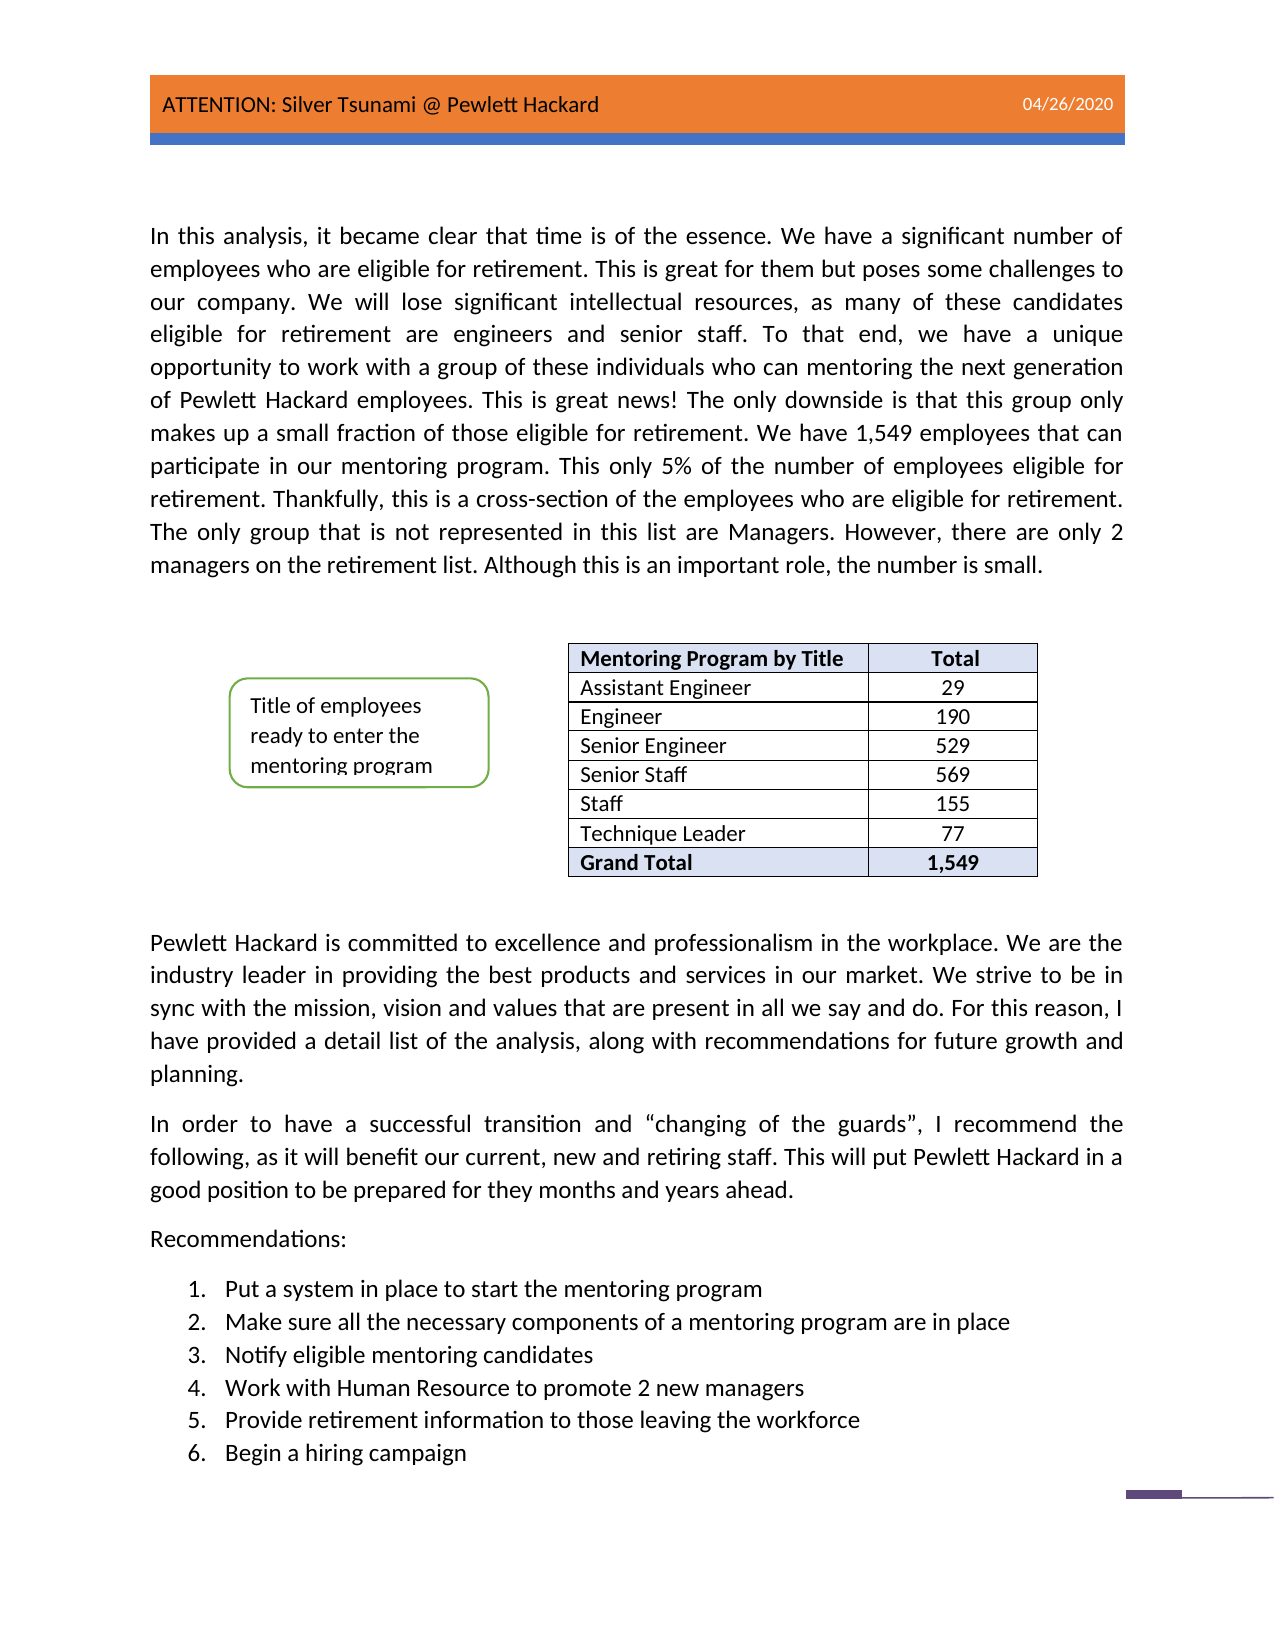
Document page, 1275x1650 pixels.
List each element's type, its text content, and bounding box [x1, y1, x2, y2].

table_cell 190 [869, 703, 1037, 730]
table_cell Assistant Engineer [569, 673, 868, 701]
table_cell 569 [869, 761, 1037, 788]
text In order to have a successful transition and “changing of the guards”, I recommend the following, as it will benefit our current, new and retiring staff. This will put Pewlett Hackard in a good position to be prepared for they months and years ahead. [150, 1108, 1125, 1204]
table_cell Senior Staff [569, 761, 868, 788]
list Make sure all the necessary components of a mentoring program are in place [187, 1306, 1125, 1336]
table_header Mentoring Program by Title [569, 644, 868, 672]
table_cell 529 [869, 731, 1037, 759]
table_cell Senior Engineer [569, 731, 868, 759]
table_header Total [869, 644, 1037, 672]
table_cell Engineer [569, 703, 868, 730]
text Recommendations: [150, 1223, 1125, 1254]
list Provide retirement information to those leaving the workforce [187, 1405, 1125, 1435]
list Begin a hiring campaign [187, 1438, 1125, 1468]
table_cell 29 [869, 673, 1037, 701]
table_cell Grand Total [569, 848, 868, 876]
table_cell Technique Leader [569, 819, 868, 847]
table_cell 77 [869, 819, 1037, 847]
text In this analysis, it became clear that time is of the essence. We have a significant number of employees who are eligible for retirement. This is great for them but poses some challenges to our company. We will lose significant intellectual resources, as many of these candidates eligible for retirement are engineers and senior staff. To that end, we have a unique opportunity to work with a group of these individuals who can mentoring the next generation of Pewlett Hackard employees. This is great news! The only downside is that this group only makes up a small fraction of those eligible for retirement. We have 1,549 employees that can participate in our mentoring program. This only 5% of the number of employees eligible for retirement. Thankfully, this is a cross-section of the employees who are eligible for retirement. The only group that is not represented in this list are Managers. However, there are only 2 managers on the retirement list. Although this is an important role, the number is small. [150, 220, 1125, 579]
list Notify eligible mentoring candidates [187, 1339, 1125, 1369]
table_cell 1,549 [869, 848, 1037, 876]
list Work with Human Resource to promote 2 new managers [187, 1372, 1125, 1402]
text Pewlett Hackard is committed to excellence and professionalism in the workplace. We are the industry leader in providing the best products and services in our market. We strive to be in sync with the mission, vision and values that are present in all we say and do. For this reason, I have provided a detail list of the analysis, along with recommendations for future growth and planning. [150, 927, 1125, 1089]
table_cell Staff [569, 790, 868, 818]
table_cell 155 [869, 790, 1037, 818]
list Put a system in place to start the mentoring program [187, 1273, 1125, 1303]
